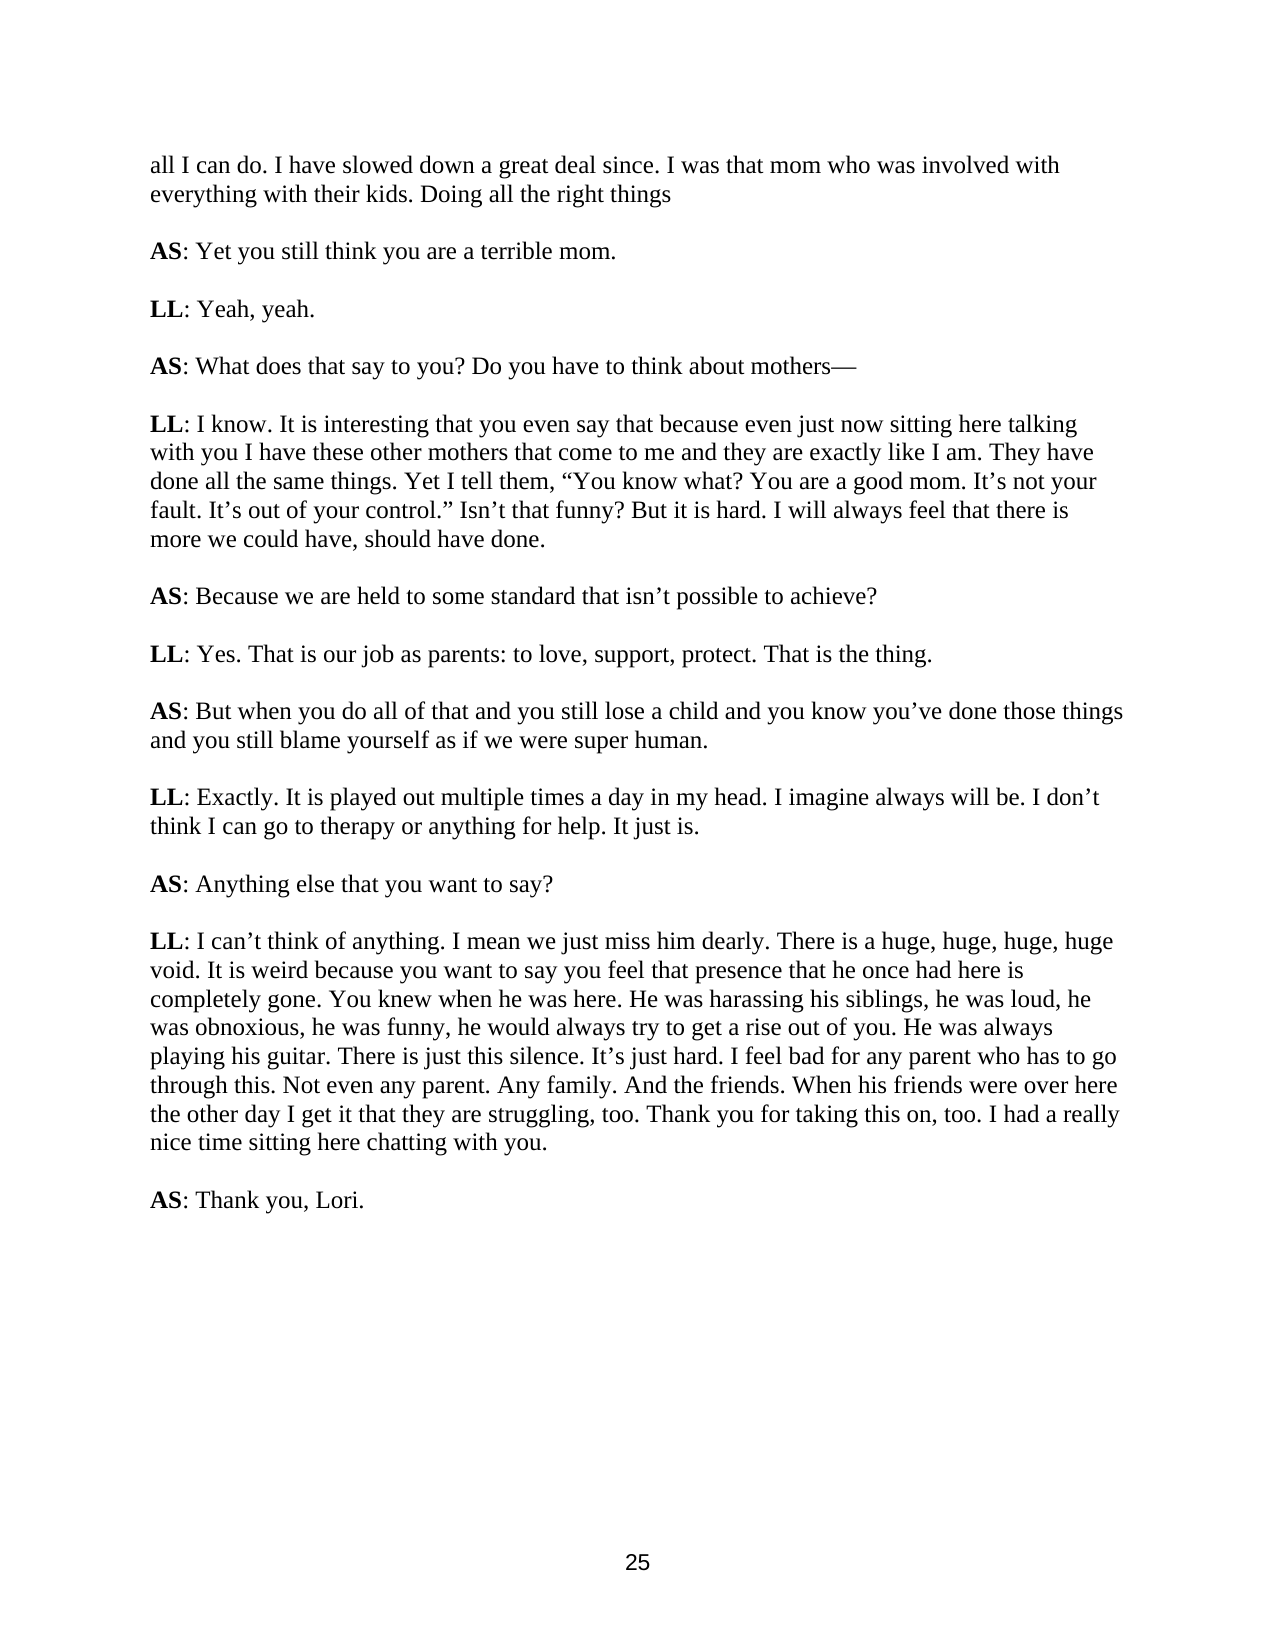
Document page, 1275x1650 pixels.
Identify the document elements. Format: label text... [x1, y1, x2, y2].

text LL: Yeah, yeah. [150, 294, 1125, 322]
text AS: Anything else that you want to say? [150, 869, 1125, 897]
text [150, 150, 1125, 207]
text LL: Exactly. It is played out multiple times a day in my head. I imagine always will be. I don’t think I can go to therapy or anything for help. It just is. [150, 782, 1125, 840]
text LL: I can’t think of anything. I mean we just miss him dearly. There is a huge, huge, huge, huge void. It is weird because you want to say you feel that presence that he once had here is completely gone. You knew when he was here. He was harassing his siblings, he was loud, he was obnoxious, he was funny, he would always try to get a rise out of you. He was always playing his guitar. There is just this silence. It’s just hard. I feel bad for any parent who has to go through this. Not even any parent. Any family. And the friends. When his friends were over here the other day I get it that they are struggling, too. Thank you for taking this on, too. I had a really nice time sitting here chatting with you. [150, 926, 1125, 1156]
text AS: What does that say to you? Do you have to think about mothers— [150, 351, 1125, 380]
text LL: I know. It is interesting that you even say that because even just now sitting here talking with you I have these other mothers that come to me and they are exactly like I am. They have done all the same things. Yet I tell them, “You know what? You are a good mom. It’s not your fault. It’s out of your control.” Isn’t that funny? But it is hard. I will always feel that there is more we could have, should have done. [150, 409, 1125, 552]
text AS: Thank you, Lori. [150, 1185, 1125, 1214]
text AS: Yet you still think you are a terrible mom. [150, 236, 1125, 265]
text AS: But when you do all of that and you still lose a child and you know you’ve done those things and you still blame yourself as if we were super human. [150, 696, 1125, 754]
text AS: Because we are held to some standard that isn’t possible to achieve? [150, 581, 1125, 610]
text LL: Yes. That is our job as parents: to love, support, protect. That is the thing. [150, 639, 1125, 667]
